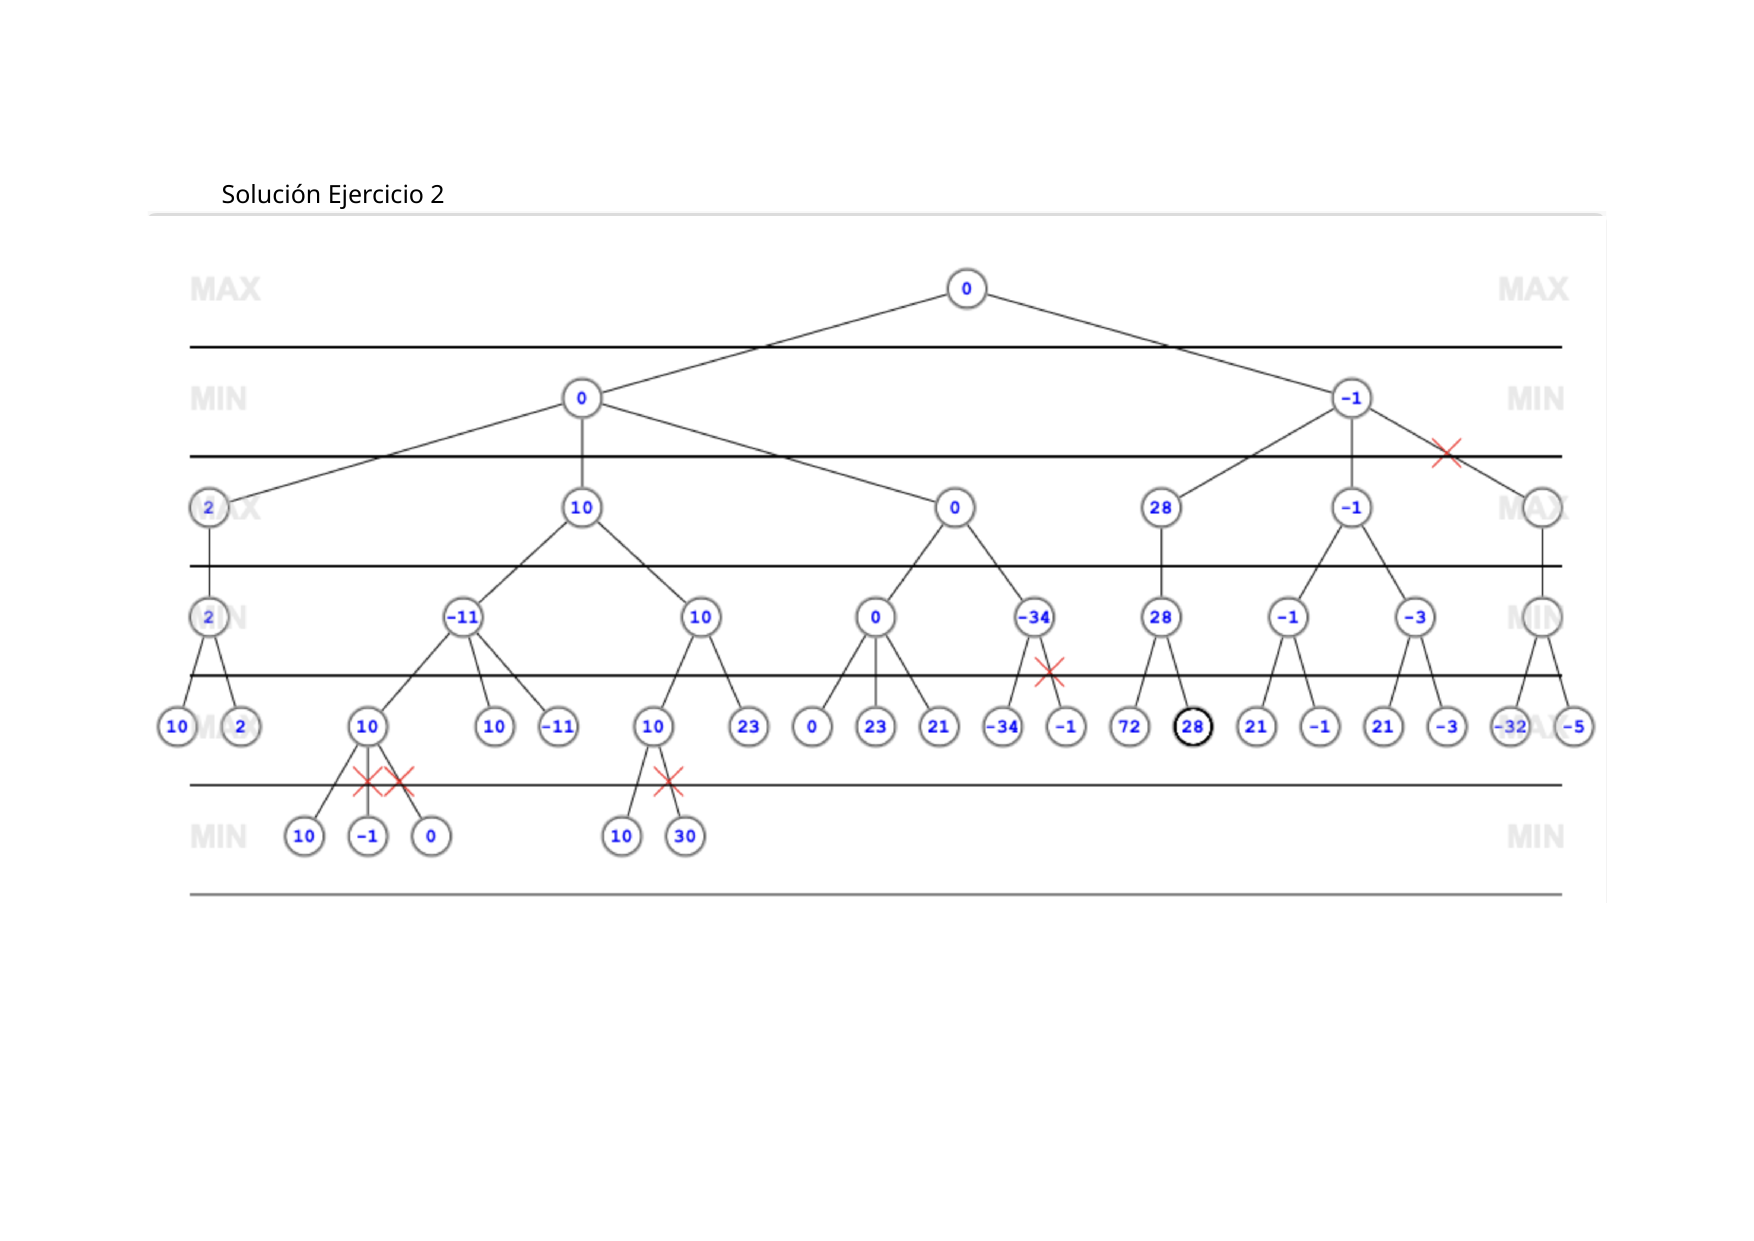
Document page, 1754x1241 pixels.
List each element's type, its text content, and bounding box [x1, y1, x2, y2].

picture [147, 211, 1607, 903]
text Solución Ejercicio 2 [148, 177, 1606, 211]
